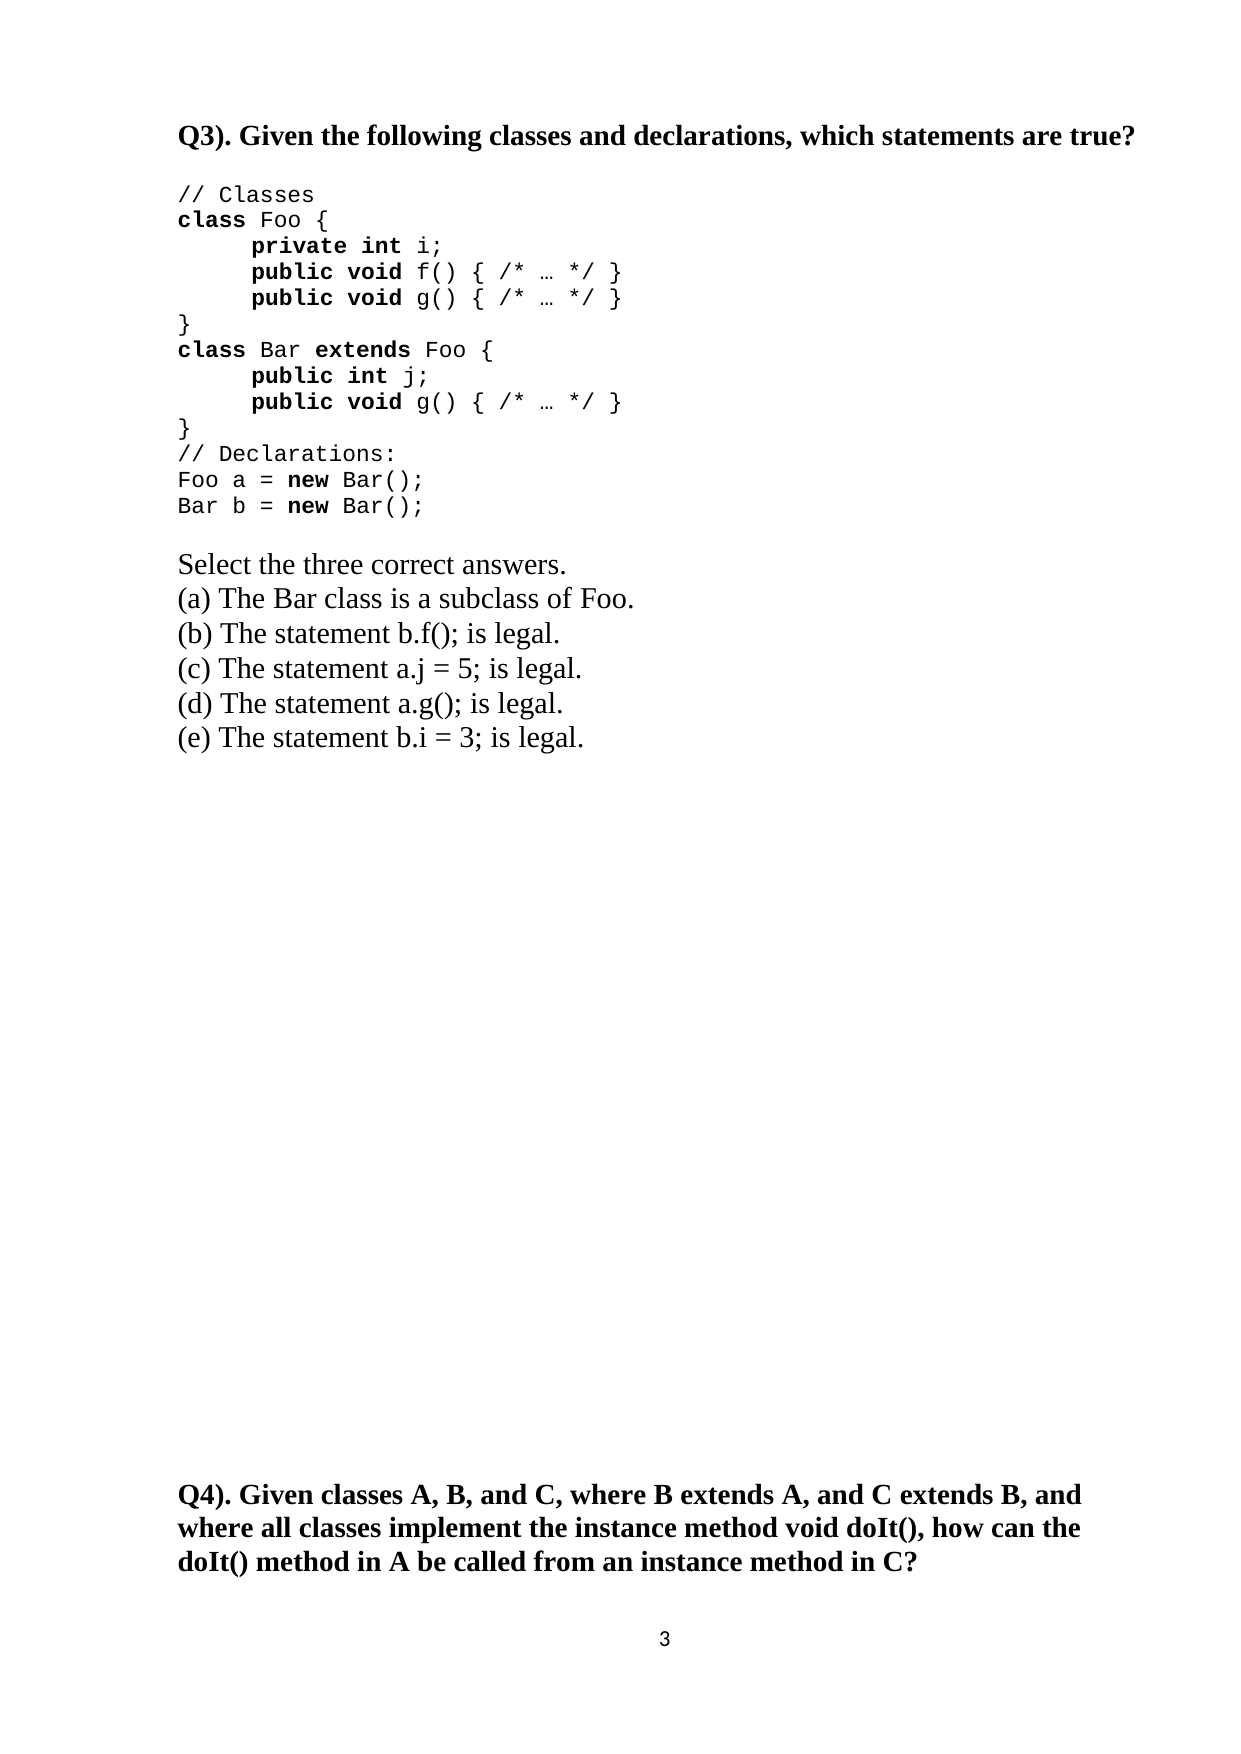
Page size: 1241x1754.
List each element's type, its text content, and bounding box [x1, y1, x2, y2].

text // Classes [177, 183, 1152, 209]
text Q3). Given the following classes and declarations, which statements are true? [177, 118, 1152, 152]
text (e) The statement b.i = 3; is legal. [177, 719, 1152, 754]
text Foo a = new Bar(); [177, 468, 1152, 494]
text (a) The Bar class is a subclass of Foo. [177, 581, 1152, 615]
text (c) The statement a.j = 5; is legal. [177, 650, 1152, 685]
text // Declarations: [177, 442, 1152, 468]
text private int i; [177, 235, 1152, 261]
text } [177, 313, 1152, 338]
text } [177, 416, 1152, 442]
text class Foo { [177, 209, 1152, 235]
text Bar b = new Bar(); [177, 494, 1152, 520]
text public void g() { /* … */ } [177, 390, 1152, 416]
text (b) The statement b.f(); is legal. [177, 615, 1152, 650]
text public int j; [177, 364, 1152, 390]
text public void f() { /* … */ } [177, 261, 1152, 287]
text Q4). Given classes A, B, and C, where B extends A, and C extends B, and where all classes implement the instance method void doIt(), how can the doIt() method in A be called from an instance method in C? [177, 1477, 1152, 1577]
text public void g() { /* … */ } [177, 287, 1152, 313]
text class Bar extends Foo { [177, 338, 1152, 364]
text (d) The statement a.g(); is legal. [177, 685, 1152, 719]
text Select the three correct answers. [177, 546, 1152, 581]
